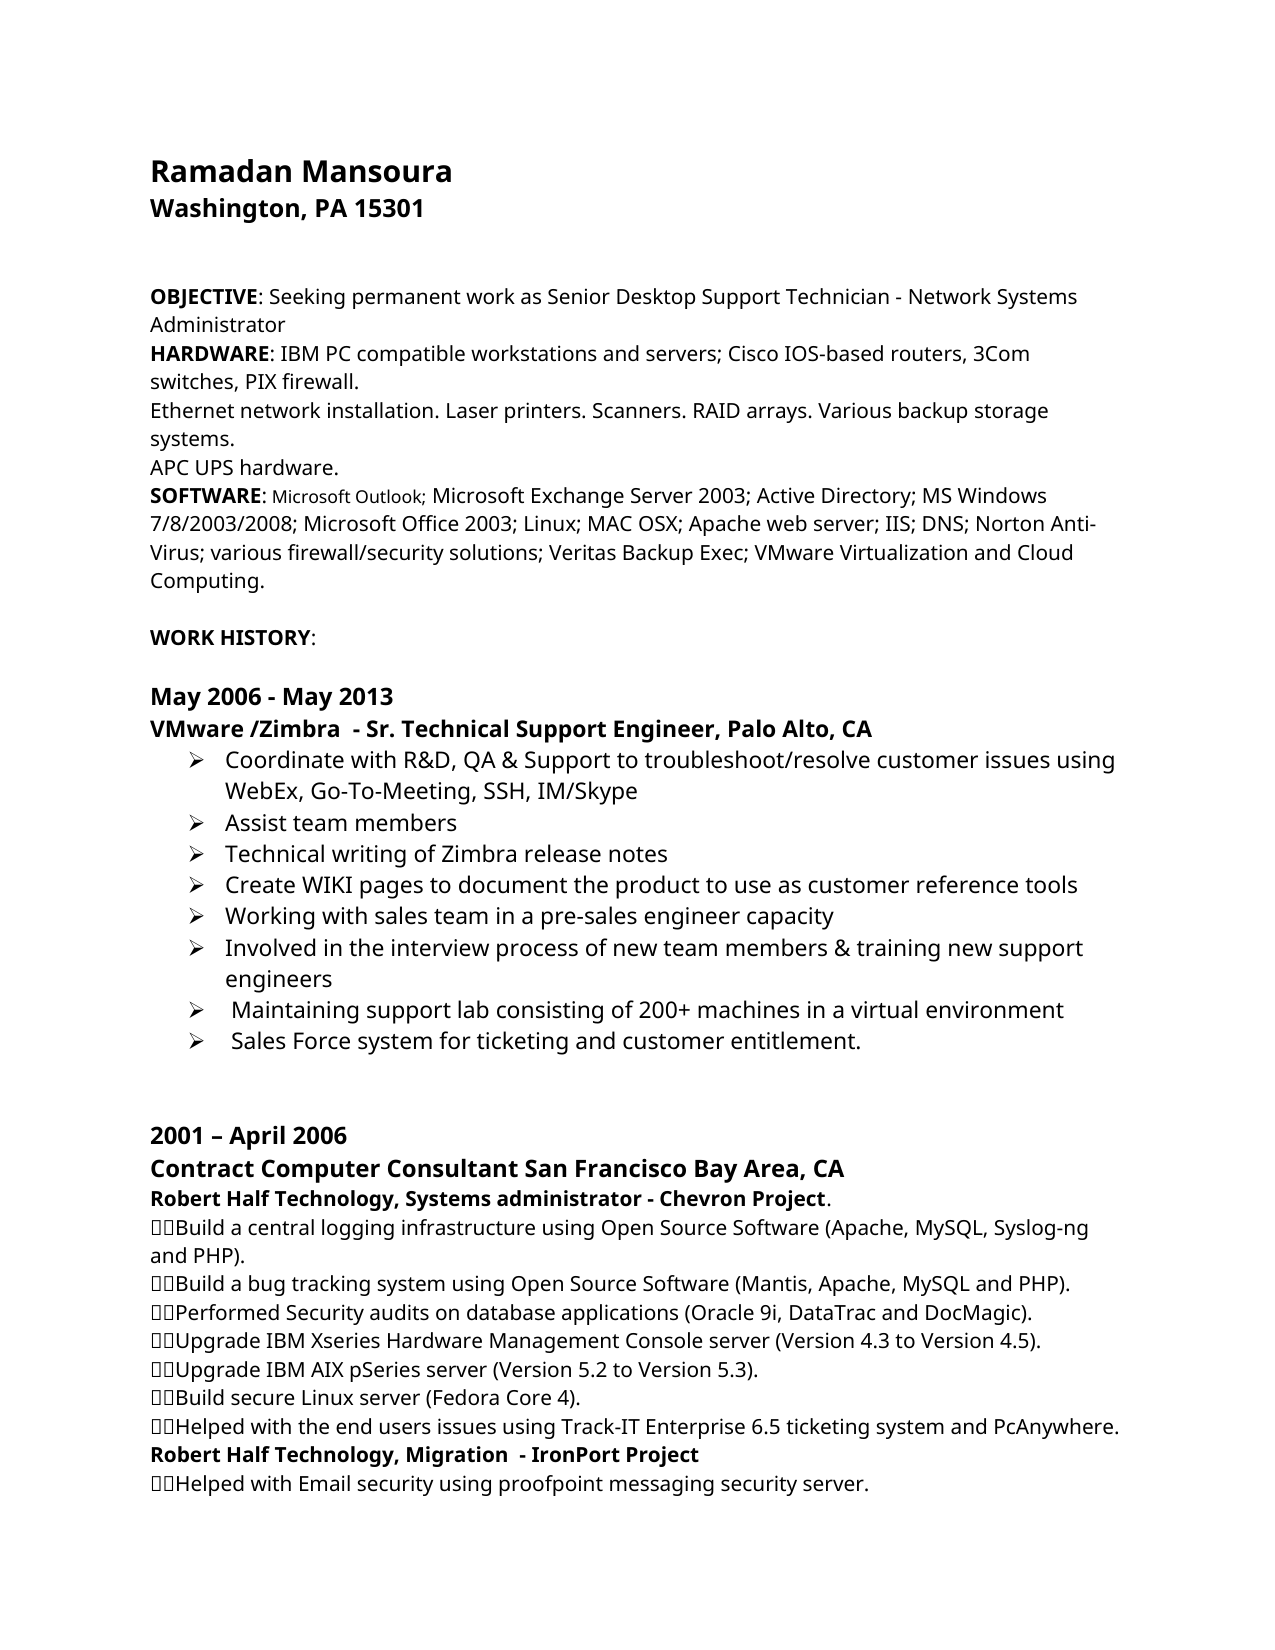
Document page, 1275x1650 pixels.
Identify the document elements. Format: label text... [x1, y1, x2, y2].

text Upgrade IBM Xseries Hardware Management Console server (Version 4.3 to Version 4.5). [150, 1326, 1125, 1355]
list Technical writing of Zimbra release notes [187, 838, 1125, 869]
list Coordinate with R&D, QA & Support to troubleshoot/resolve customer issues using WebEx, Go-To-Meeting, SSH, IM/Skype [187, 744, 1125, 807]
list Maintaining support lab consisting of 200+ machines in a virtual environment [187, 994, 1125, 1025]
text HARDWARE: IBM PC compatible workstations and servers; Cisco IOS-based routers, 3Com switches, PIX firewall. [150, 339, 1125, 396]
list Working with sales team in a pre-sales engineer capacity [187, 900, 1125, 932]
text Build secure Linux server (Fedora Core 4). [150, 1383, 1125, 1412]
text May 2006 - May 2013 [150, 680, 1125, 713]
text OBJECTIVE: Seeking permanent work as Senior Desktop Support Technician - Network Systems Administrator [150, 282, 1125, 339]
list Assist team members [187, 807, 1125, 838]
text SOFTWARE: Microsoft Outlook; Microsoft Exchange Server 2003; Active Directory; MS Windows 7/8/2003/2008; Microsoft Office 2003; Linux; MAC OSX; Apache web server; IIS; DNS; Norton Anti-Virus; various firewall/security solutions; Veritas Backup Exec; VMware Virtualization and Cloud Computing. [150, 481, 1125, 595]
list Sales Force system for ticketing and customer entitlement. [187, 1025, 1125, 1057]
text Helped with Email security using proofpoint messaging security server. [150, 1469, 1125, 1497]
text Ramadan Mansoura [150, 150, 1125, 191]
text Ethernet network installation. Laser printers. Scanners. RAID arrays. Various backup storage systems. [150, 396, 1125, 453]
text Robert Half Technology, Systems administrator - Chevron Project. [150, 1184, 1125, 1213]
text Helped with the end users issues using Track-IT Enterprise 6.5 ticketing system and PcAnywhere. [150, 1412, 1125, 1440]
text Washington, PA 15301 [150, 191, 1125, 225]
list Involved in the interview process of new team members & training new support engineers [187, 932, 1125, 994]
text APC UPS hardware. [150, 453, 1125, 481]
list Create WIKI pages to document the product to use as customer reference tools [187, 869, 1125, 900]
text 2001 – April 2006 [150, 1119, 1125, 1152]
text Contract Computer Consultant San Francisco Bay Area, CA [150, 1152, 1125, 1184]
text Build a bug tracking system using Open Source Software (Mantis, Apache, MySQL and PHP). [150, 1269, 1125, 1298]
text Performed Security audits on database applications (Oracle 9i, DataTrac and DocMagic). [150, 1298, 1125, 1326]
text WORK HISTORY: [150, 623, 1125, 652]
text Build a central logging infrastructure using Open Source Software (Apache, MySQL, Syslog-ng and PHP). [150, 1213, 1125, 1269]
text Upgrade IBM AIX pSeries server (Version 5.2 to Version 5.3). [150, 1355, 1125, 1383]
text Robert Half Technology, Migration - IronPort Project [150, 1440, 1125, 1469]
text VMware /Zimbra - Sr. Technical Support Engineer, Palo Alto, CA [150, 713, 1125, 744]
